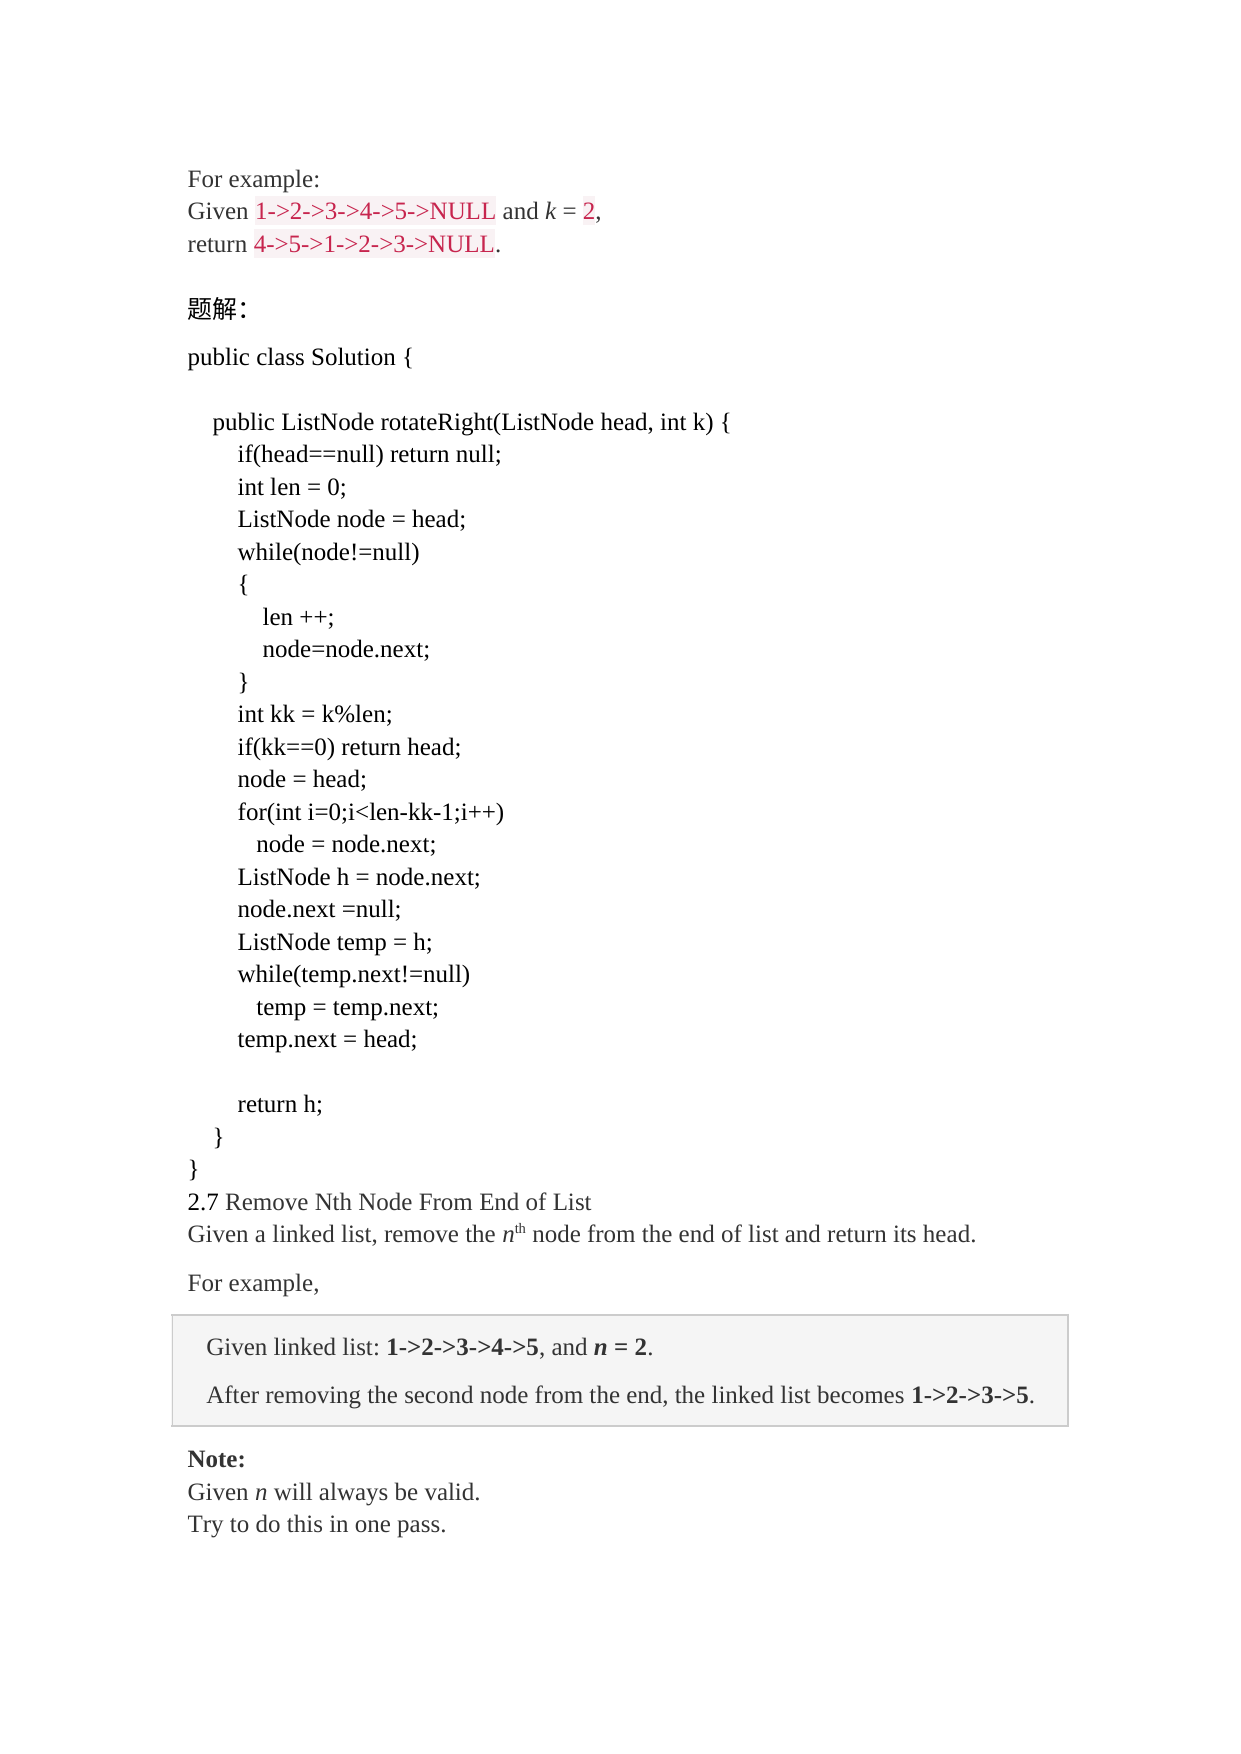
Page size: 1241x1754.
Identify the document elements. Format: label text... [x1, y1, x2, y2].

text node=node.next; [187, 633, 1053, 665]
text node = head; [187, 763, 1053, 795]
text Given a linked list, remove the nth node from the end of list and return its head. [187, 1218, 1053, 1250]
text return h; [187, 1088, 1053, 1120]
text After removing the second node from the end, the linked list becomes 1->2->3->5. [173, 1362, 1067, 1425]
text while(temp.next!=null) [187, 958, 1053, 990]
text ListNode h = node.next; [187, 860, 1053, 893]
text Given linked list: 1->2->3->4->5, and n = 2. [173, 1316, 1067, 1362]
text ListNode temp = h; [187, 925, 1053, 958]
text node.next =null; [187, 893, 1053, 925]
text node = node.next; [187, 828, 1053, 860]
text ListNode node = head; [187, 503, 1053, 535]
text For example, [187, 1266, 1053, 1298]
text } [187, 1120, 1053, 1153]
text 题解： [187, 275, 1053, 340]
text } [187, 1153, 1053, 1185]
text len ++; [187, 600, 1053, 633]
text public ListNode rotateRight(ListNode head, int k) { [187, 405, 1053, 438]
text For example: Given 1->2->3->4->5->NULL and k = 2, return 4->5->1->2->3->NULL. [187, 162, 1053, 259]
text if(kk==0) return head; [187, 730, 1053, 763]
text Note: Given n will always be valid. Try to do this in one pass. [187, 1442, 1053, 1540]
text int len = 0; [187, 470, 1053, 503]
text } [187, 665, 1053, 698]
text while(node!=null) [187, 535, 1053, 568]
text temp.next = head; [187, 1023, 1053, 1055]
text { [187, 568, 1053, 600]
text int kk = k%len; [187, 698, 1053, 730]
text 2.7 Remove Nth Node From End of List [187, 1185, 1053, 1218]
text if(head==null) return null; [187, 438, 1053, 470]
text for(int i=0;i<len-kk-1;i++) [187, 795, 1053, 828]
text temp = temp.next; [187, 990, 1053, 1023]
text public class Solution { [187, 340, 1053, 373]
